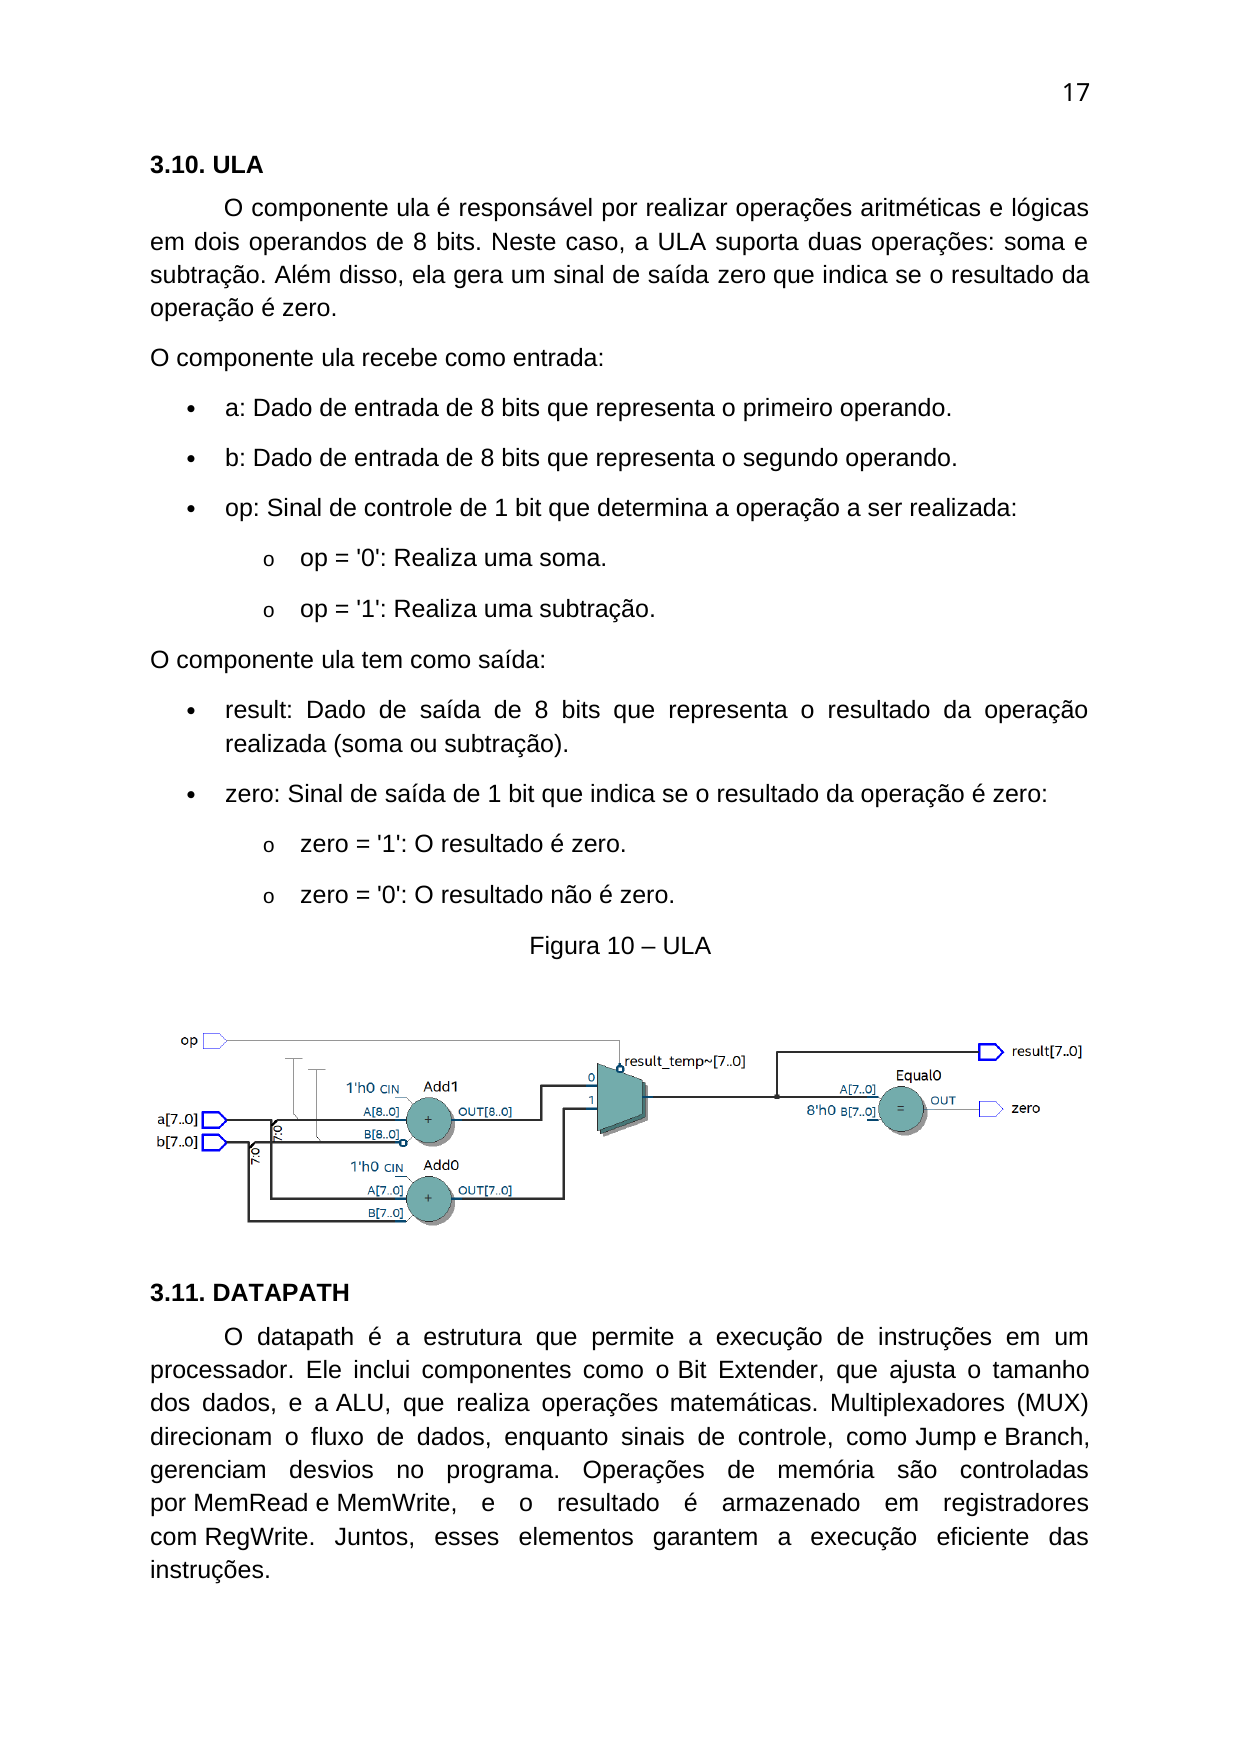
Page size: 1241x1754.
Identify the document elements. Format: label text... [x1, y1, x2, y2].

list op = '1': Realiza uma subtração. [262, 594, 1090, 624]
text 3.11. datapath [150, 1278, 1090, 1307]
text O componente ula é responsável por realizar operações aritméticas e lógicas em dois operandos de 8 bits. Neste caso, a ULA suporta duas operações: soma e subtração. Além disso, ela gera um sinal de saída zero que indica se o resultado da operação é zero. [150, 193, 1090, 322]
list op = '0': Realiza uma soma. [262, 543, 1090, 573]
list zero = '1': O resultado é zero. [262, 828, 1090, 858]
list op: Sinal de controle de 1 bit que determina a operação a ser realizada: [187, 493, 1090, 522]
list result: Dado de saída de 8 bits que representa o resultado da operação realizada (soma ou subtração). [187, 695, 1090, 757]
list zero: Sinal de saída de 1 bit que indica se o resultado da operação é zero: [187, 778, 1090, 807]
picture [150, 980, 1091, 1257]
text 3.10. ULA [150, 150, 1090, 179]
text O componente ula tem como saída: [150, 645, 1090, 674]
text O componente ula recebe como entrada: [150, 343, 1090, 372]
list zero = '0': O resultado não é zero. [262, 879, 1090, 909]
list a: Dado de entrada de 8 bits que representa o primeiro operando. [187, 393, 1090, 422]
text O datapath é a estrutura que permite a execução de instruções em um processador. Ele inclui componentes como o Bit Extender, que ajusta o tamanho dos dados, e a ALU, que realiza operações matemáticas. Multiplexadores (MUX) direcionam o fluxo de dados, enquanto sinais de controle, como Jump e Branch, gerenciam desvios no programa. Operações de memória são controladas por MemRead e MemWrite, e o resultado é armazenado em registradores com RegWrite. Juntos, esses elementos garantem a execução eficiente das instruções. [150, 1321, 1090, 1583]
text Figura 10 – ULA [150, 931, 1090, 959]
list b: Dado de entrada de 8 bits que representa o segundo operando. [187, 443, 1090, 472]
